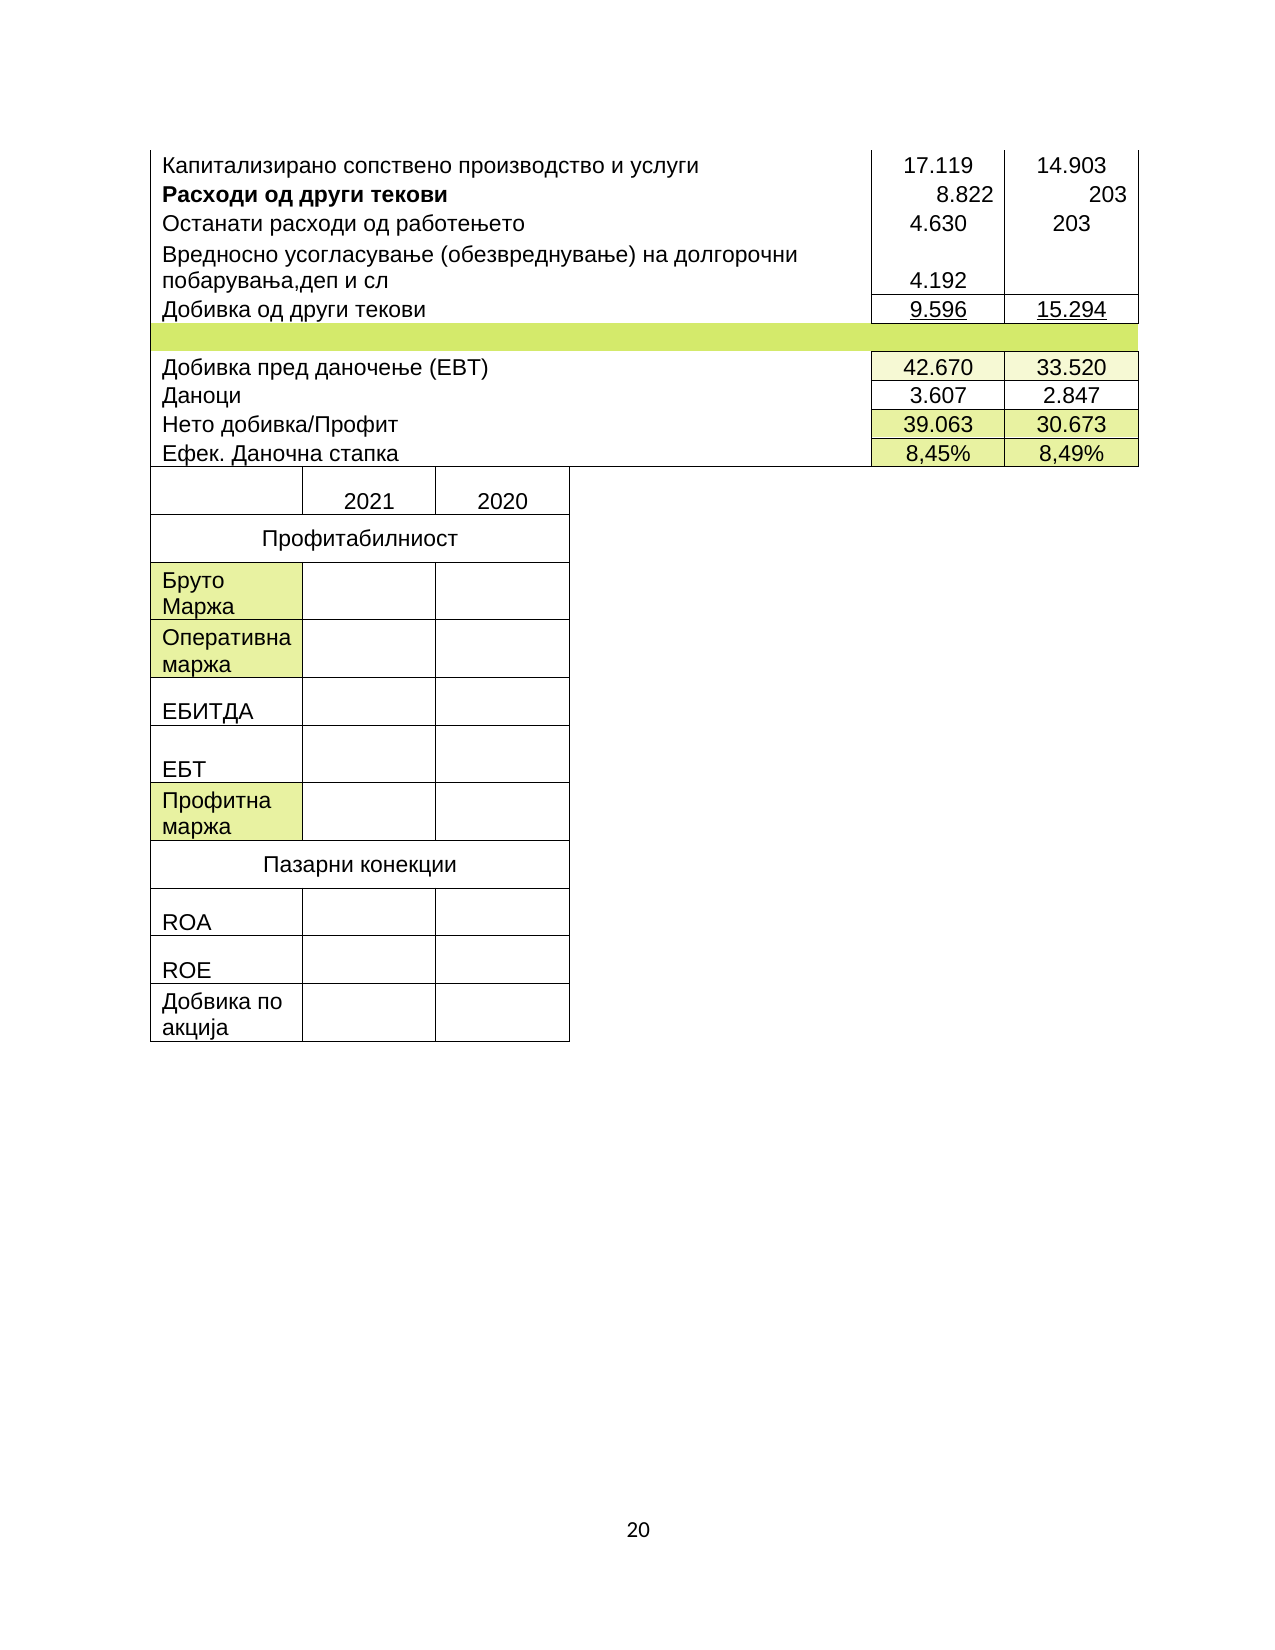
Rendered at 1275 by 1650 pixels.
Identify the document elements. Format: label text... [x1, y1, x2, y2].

table_cell Профитабилниост [151, 515, 569, 562]
table_cell [151, 323, 871, 351]
table_cell [151, 467, 302, 514]
table_cell [436, 678, 569, 725]
table_cell Пазарни конекции [151, 841, 569, 887]
table_cell [303, 620, 435, 677]
table_cell [871, 324, 1005, 351]
table_cell 42.670 [872, 352, 1004, 380]
table_cell 203 [1005, 179, 1138, 207]
table_cell 15.294 [1005, 295, 1138, 322]
table_cell [436, 889, 569, 935]
table_cell Бруто Маржа [151, 563, 302, 619]
table_cell ЕБТ [151, 726, 302, 782]
table_cell [436, 984, 569, 1041]
table_cell 17.119 [872, 150, 1004, 179]
table_cell [436, 726, 569, 782]
table_cell 2021 [303, 467, 435, 514]
table_cell Добвика по акција [151, 984, 302, 1041]
table_cell [303, 678, 435, 725]
table_cell ROA [151, 889, 302, 935]
table_cell 2.847 [1005, 381, 1138, 409]
table_cell [436, 783, 569, 840]
table_cell 14.903 [1005, 150, 1138, 179]
table_cell Добивка пред даночење (EBT) [151, 351, 871, 380]
table_cell 8,49% [1005, 439, 1138, 466]
table_cell [303, 936, 435, 983]
table_cell [303, 726, 435, 782]
table_cell 2020 [436, 467, 569, 514]
table_cell 39.063 [872, 410, 1004, 437]
table_cell [303, 563, 435, 619]
table_cell 3.607 [872, 381, 1004, 409]
table_cell Вредносно усогласување (обезвреднување) на долгорочни побарувања,деп и сл [151, 236, 871, 294]
table_cell Профитна маржа [151, 783, 302, 840]
table_cell 33.520 [1005, 352, 1138, 380]
table_cell Даноци [151, 380, 871, 409]
table_cell Ефек. Даночна стапка [151, 438, 871, 466]
table_cell [1005, 324, 1138, 351]
table_cell 8.822 [872, 179, 1004, 207]
table_cell [436, 936, 569, 983]
table_cell [303, 889, 435, 935]
table_cell 8,45% [872, 439, 1004, 466]
table_cell 4.192 [872, 236, 1004, 294]
table_cell Добивка од други текови [151, 294, 871, 322]
table_cell 30.673 [1005, 410, 1138, 437]
table_cell Останати расходи од работењето [151, 208, 871, 236]
table_cell [436, 620, 569, 677]
table_cell 4.630 [872, 208, 1004, 236]
table_cell Нето добивка/Профит [151, 409, 871, 437]
table_cell Капитализирано сопствено производство и услуги [151, 150, 871, 179]
table_cell [303, 984, 435, 1041]
table_cell [303, 783, 435, 840]
table_cell [436, 563, 569, 619]
table_cell ЕБИТДА [151, 678, 302, 725]
table_cell Расходи од други текови [151, 179, 871, 207]
table_cell Оперативна маржа [151, 620, 302, 677]
table_cell 9.596 [872, 295, 1004, 322]
table_cell 203 [1005, 208, 1138, 236]
table_cell ROE [151, 936, 302, 983]
table_cell [1005, 236, 1138, 294]
